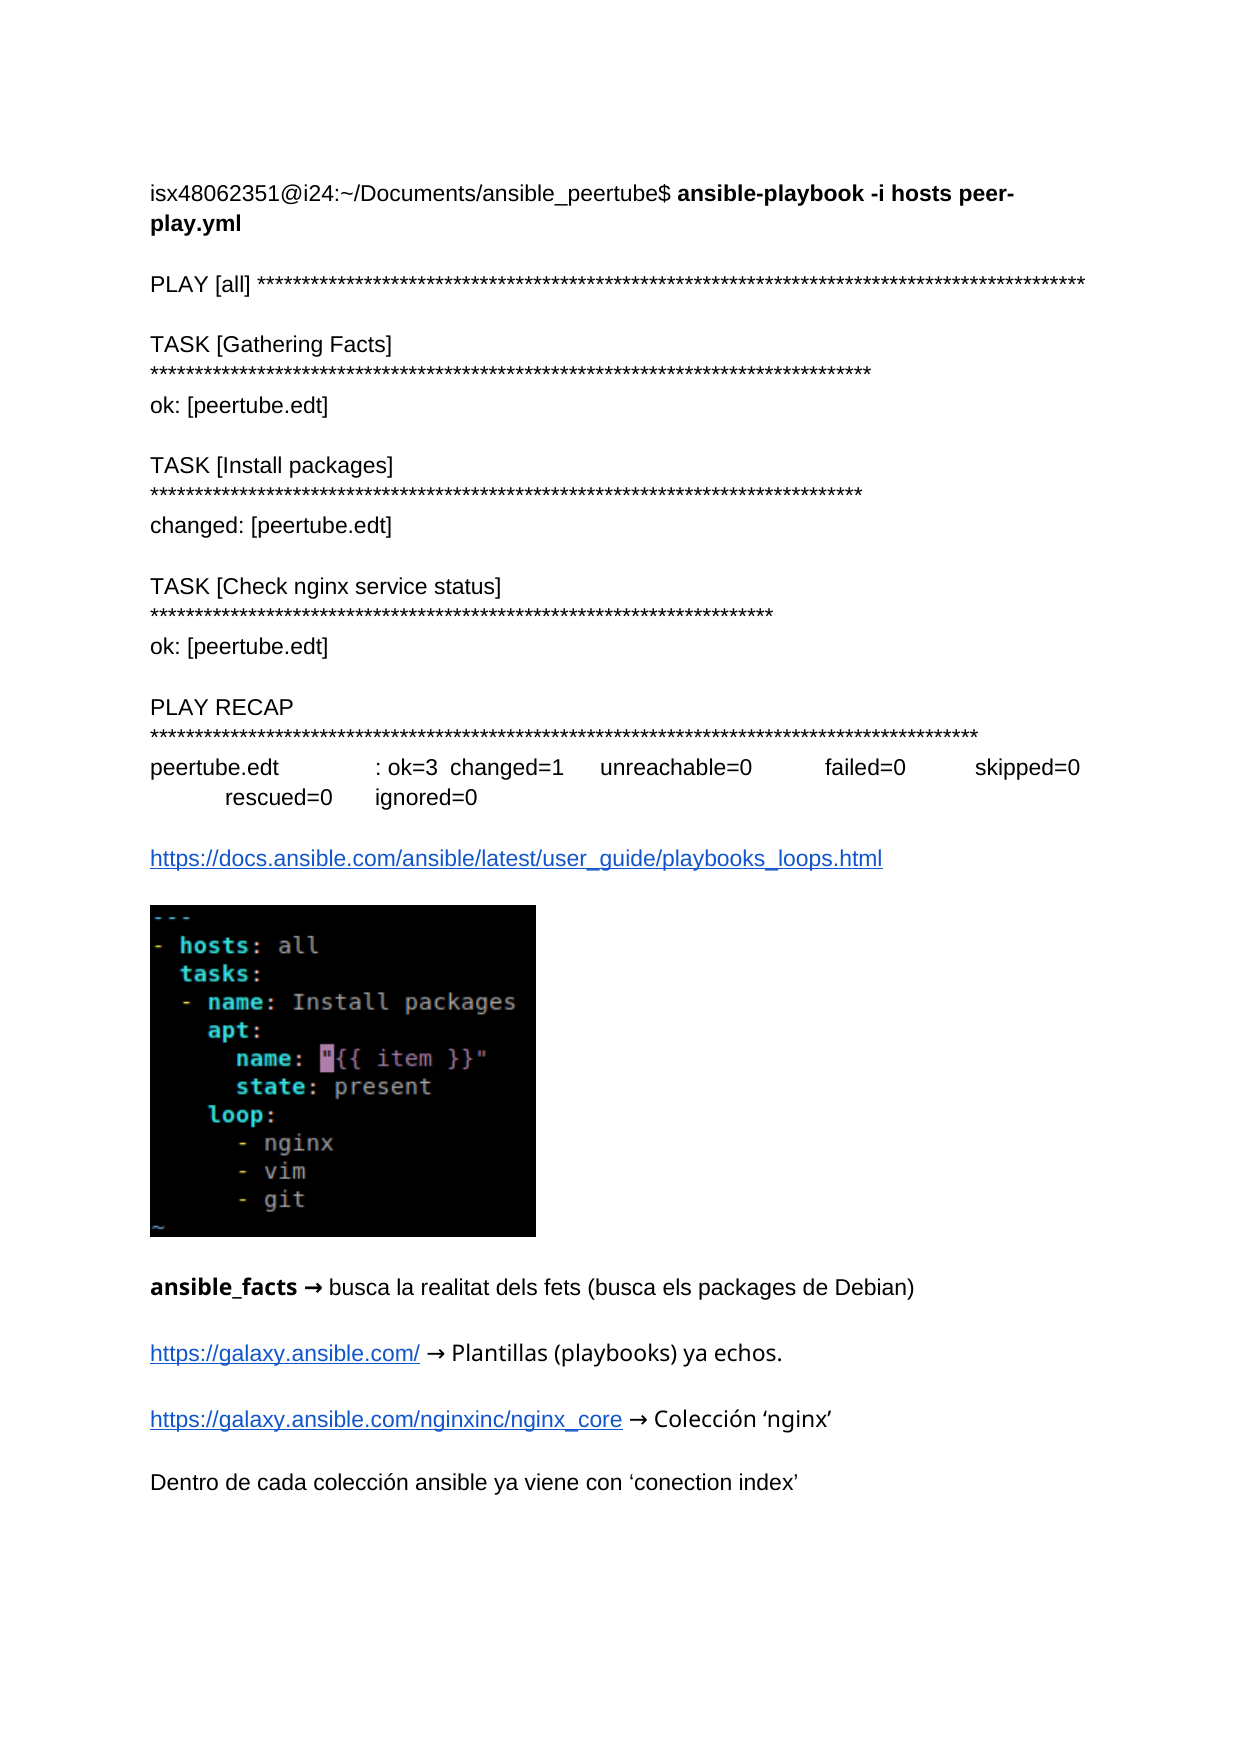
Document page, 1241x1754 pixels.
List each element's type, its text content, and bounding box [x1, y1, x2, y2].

text https://galaxy.ansible.com/ → Plantillas (playbooks) ya echos. [150, 1337, 1090, 1368]
text PLAY [all] ********************************************************************************************* [150, 271, 1090, 297]
text peertube.edt : ok=3 changed=1 unreachable=0 failed=0 skipped=0 rescued=0 ignored=0 [150, 754, 1090, 811]
text https://docs.ansible.com/ansible/latest/user_guide/playbooks_loops.html [150, 845, 1090, 871]
text ansible_facts → busca la realitat dels fets (busca els packages de Debian) [150, 1271, 1090, 1302]
text TASK [Check nginx service status] ********************************************************************** [150, 573, 1090, 629]
text ok: [peertube.edt] [150, 633, 1090, 660]
text TASK [Gathering Facts] ********************************************************************************* [150, 331, 1090, 388]
text PLAY RECAP ********************************************************************************************* [150, 694, 1090, 750]
text ok: [peertube.edt] [150, 392, 1090, 418]
picture [150, 905, 536, 1237]
text Dentro de cada colección ansible ya viene con ‘conection index’ [150, 1469, 1090, 1495]
text isx48062351@i24:~/Documents/ansible_peertube$ ansible-playbook -i hosts peer-play.yml [150, 180, 1090, 237]
text changed: [peertube.edt] [150, 512, 1090, 539]
text https://galaxy.ansible.com/nginxinc/nginx_core → Colección ‘nginx’ [150, 1403, 1090, 1434]
text TASK [Install packages] ******************************************************************************** [150, 452, 1090, 509]
